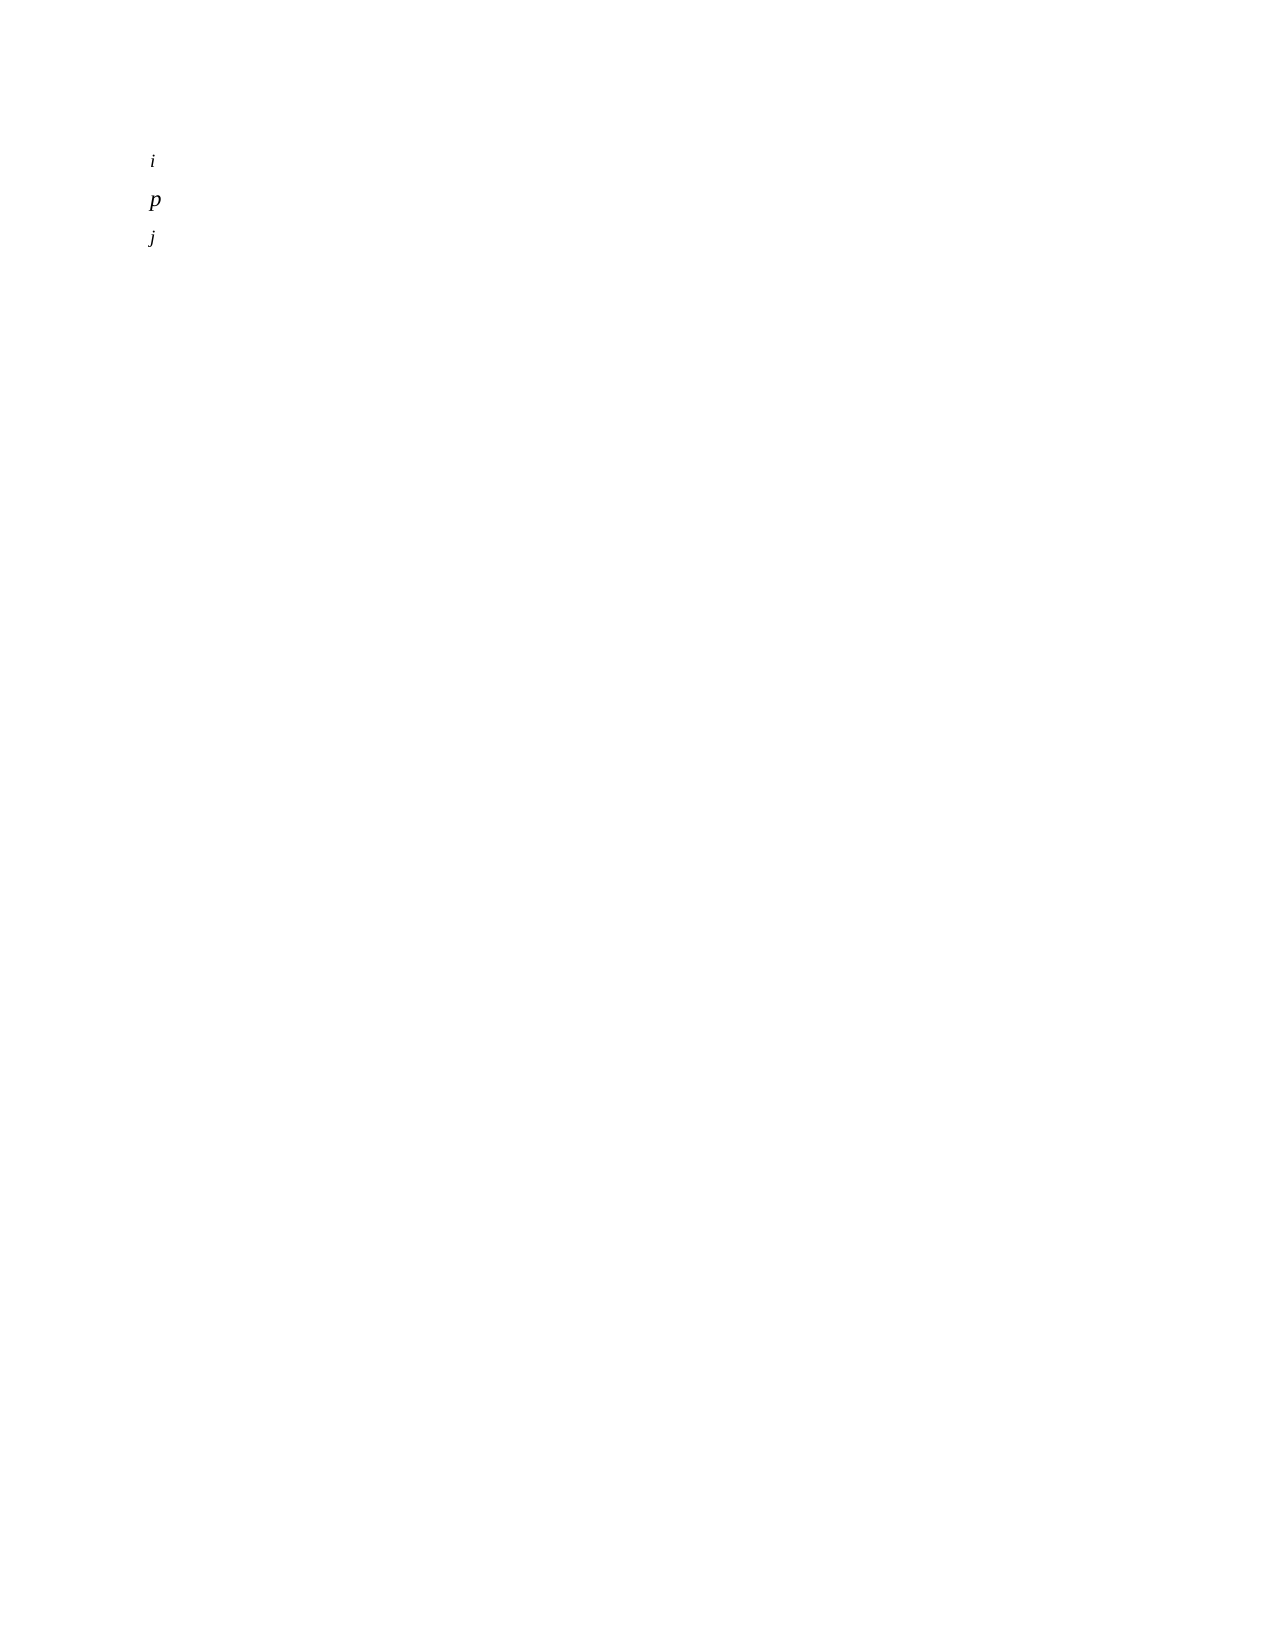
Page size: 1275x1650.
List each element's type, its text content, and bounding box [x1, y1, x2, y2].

text p [150, 185, 1125, 212]
text j [150, 226, 1125, 247]
text i [150, 150, 1125, 172]
